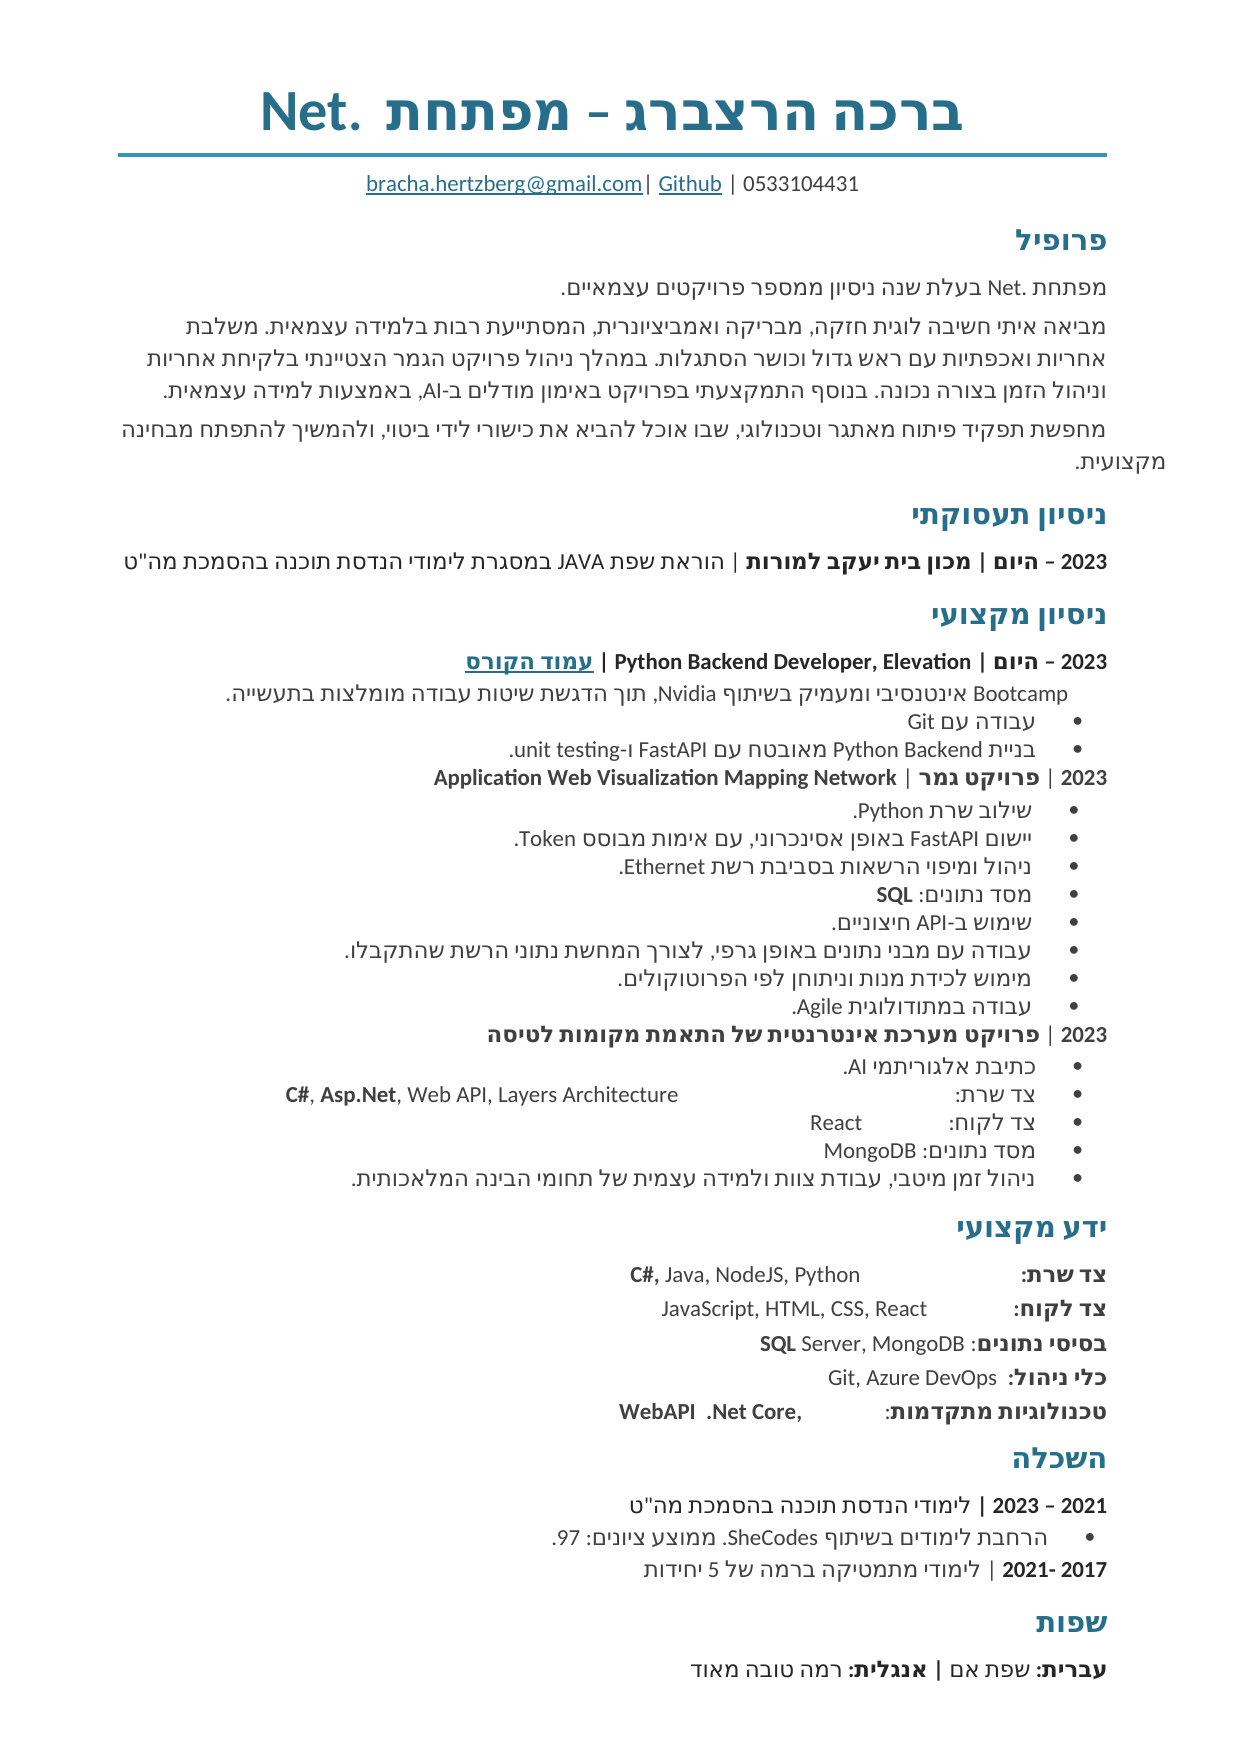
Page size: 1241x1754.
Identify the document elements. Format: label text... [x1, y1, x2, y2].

list בניית Python Backend מאובטח עם FastAPI ו-unit testing. [118, 736, 1074, 763]
text טכנולוגיות מתקדמות:WebAPI .Net Core, WebAPI [118, 1397, 1107, 1425]
subtitle 2023 – היום | מכון בית יעקב למורות | הוראת שפת JAVA במסגרת לימודי הנדסת תוכנה בהסמכת מה"ט [118, 547, 1107, 575]
text Bootcamp אינטנסיבי ומעמיק בשיתוף Nvidia, תוך הדגשת שיטות עבודה מומלצות בתעשייה. [118, 679, 1074, 707]
list עבודה עם Git [118, 707, 1074, 736]
list ניהול זמן מיטבי, עבודת צוות ולמידה עצמית של תחומי הבינה המלאכותית. [118, 1164, 1074, 1192]
text 2023 | פרויקט גמר | Application Web Visualization Mapping Network [118, 763, 1107, 792]
list מסד נתונים: MongoDB [118, 1136, 1074, 1164]
text 2023 | פרויקט מערכת אינטרנטית של התאמת מקומות לטיסה [118, 1020, 1107, 1048]
text מפתחת .Net בעלת שנה ניסיון ממספר פרויקטים עצמאיים. [118, 273, 1107, 301]
list עבודה עם מבני נתונים באופן גרפי, לצורך המחשת נתוני הרשת שהתקבלו. [118, 936, 1070, 964]
list מימוש לכידת מנות וניתוחן לפי הפרוטוקולים. [118, 964, 1070, 992]
list הרחבת לימודים בשיתוף SheCodes. ממוצע ציונים: 97. [118, 1523, 1086, 1551]
list עבודה במתודולוגית Agile. [118, 992, 1070, 1020]
text 0533104431 | bracha.hertzberg@gmail.com| Github [118, 169, 1107, 197]
subtitle 2023 – היום | Python Backend Developer, Elevation | עמוד הקורס [118, 647, 1107, 675]
subtitle ידע מקצועי [118, 1209, 1107, 1244]
list שימוש ב-API חיצוניים. [118, 908, 1070, 936]
text מחפשת תפקיד פיתוח מאתגר וטכנולוגי, שבו אוכל להביא את כישורי לידי ביטוי, ולהמשיך להתפתח מבחינה מקצועית. [118, 415, 1166, 475]
subtitle עברית: שפת אם | אנגלית: רמה טובה מאוד [118, 1656, 1107, 1683]
text מביאה איתי חשיבה לוגית חזקה, מבריקה ואמביציונרית, המסתייעת רבות בלמידה עצמאית. משלבת אחריות ואכפתיות עם ראש גדול וכושר הסתגלות. במהלך ניהול פרויקט הגמר הצטיינתי בלקיחת אחריות וניהול הזמן בצורה נכונה. בנוסף התמקצעתי בפרויקט באימון מודלים ב-AI, באמצעות למידה עצמאית. [118, 312, 1107, 404]
list שילוב שרת Python. [118, 796, 1070, 824]
text צד לקוח: JavaScript, HTML, CSS, React Angular [118, 1294, 1107, 1322]
list יישום FastAPI באופן אסינכרוני, עם אימות מבוסס Token. [118, 824, 1070, 852]
subtitle ניסיון תעסוקתי [118, 496, 1107, 531]
subtitle שפות [118, 1604, 1107, 1640]
list ניהול ומיפוי הרשאות בסביבת רשת Ethernet. [118, 852, 1070, 880]
subtitle 2021 – 2023 | לימודי הנדסת תוכנה בהסמכת מה"ט [118, 1491, 1107, 1519]
list צד שרת: C#, Asp.Net, Web API, Layers Architecture Net Framework C#, Asp.Net [118, 1080, 1074, 1108]
text כלי ניהול: Git, Azure DevOps [118, 1363, 1107, 1391]
text צד שרת: C#, Java, NodeJS, Python Net Framework [118, 1260, 1107, 1288]
list כתיבת אלגוריתמי AI. [118, 1052, 1074, 1080]
title ברכה הרצברג – מפתחת .Net [118, 74, 1107, 153]
list מסד נתונים: SQL [118, 880, 1070, 908]
text 2017 -2021 | לימודי מתמטיקה ברמה של 5 יחידות [118, 1555, 1107, 1583]
subtitle ניסיון מקצועי [118, 596, 1107, 632]
subtitle פרופיל [118, 222, 1107, 258]
text בסיסי נתונים: SQL Server, MongoDB [118, 1329, 1107, 1357]
list צד לקוח: React Angular [118, 1108, 1074, 1136]
